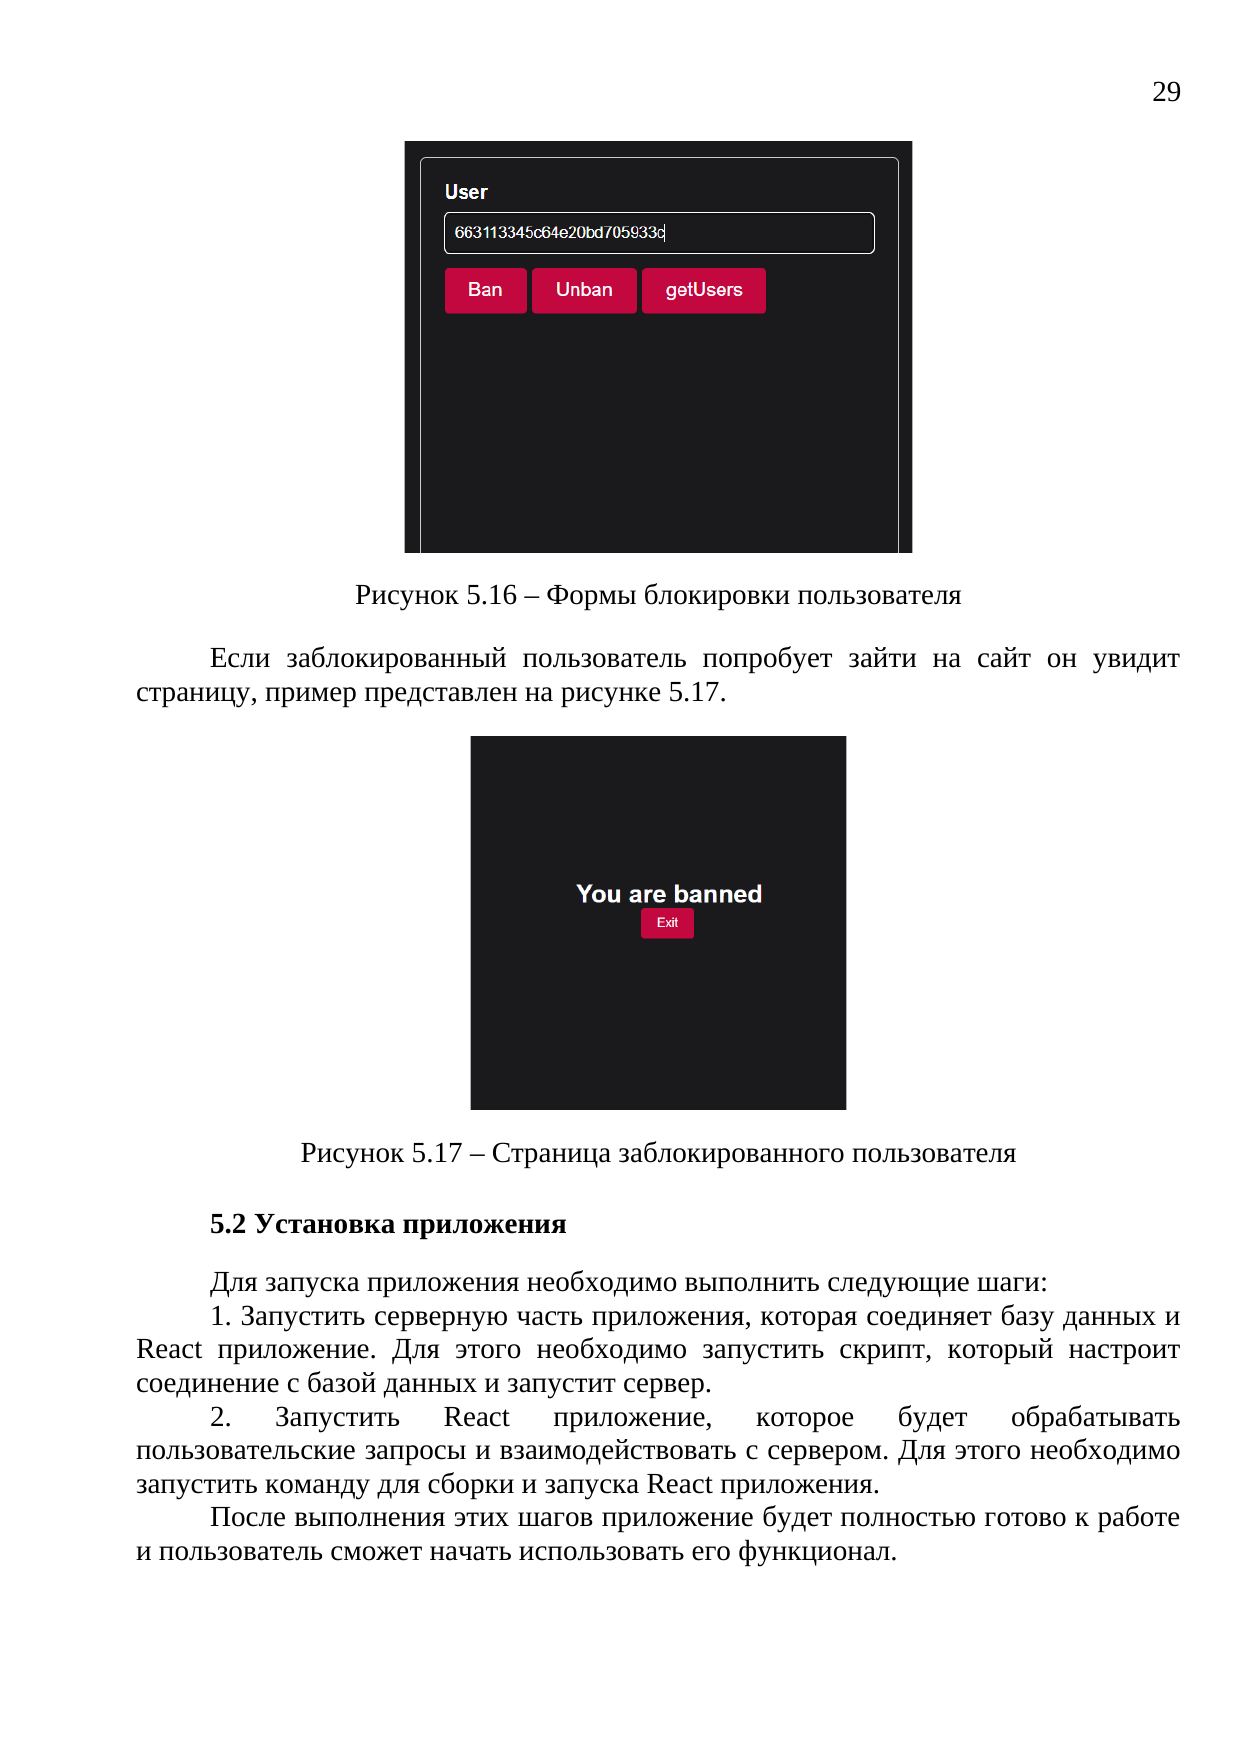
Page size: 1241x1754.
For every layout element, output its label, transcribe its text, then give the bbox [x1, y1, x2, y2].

text Для запуска приложения необходимо выполнить следующие шаги: [136, 1264, 1181, 1298]
subtitle 5.2 Установка приложения [136, 1206, 1181, 1239]
text 1. Запустить серверную часть приложения, которая соединяет базу данных и React приложение. Для этого необходимо запустить скрипт, который настроит соединение с базой данных и запустит сервер. [136, 1298, 1181, 1399]
text Если заблокированный пользователь попробует зайти на сайт он увидит страницу, пример представлен на рисунке 5.17. [136, 640, 1181, 707]
text Рисунок 5.17 – Страница заблокированного пользователя [136, 1135, 1181, 1168]
text После выполнения этих шагов приложение будет полностью готово к работе и пользователь сможет начать использовать его функционал. [136, 1499, 1181, 1566]
text Рисунок 5.16 – Формы блокировки пользователя [136, 577, 1181, 611]
picture [470, 736, 847, 1110]
text 2. Запустить React приложение, которое будет обрабатывать пользовательские запросы и взаимодействовать с сервером. Для этого необходимо запустить команду для сборки и запуска React приложения. [136, 1399, 1181, 1499]
picture [404, 141, 913, 553]
